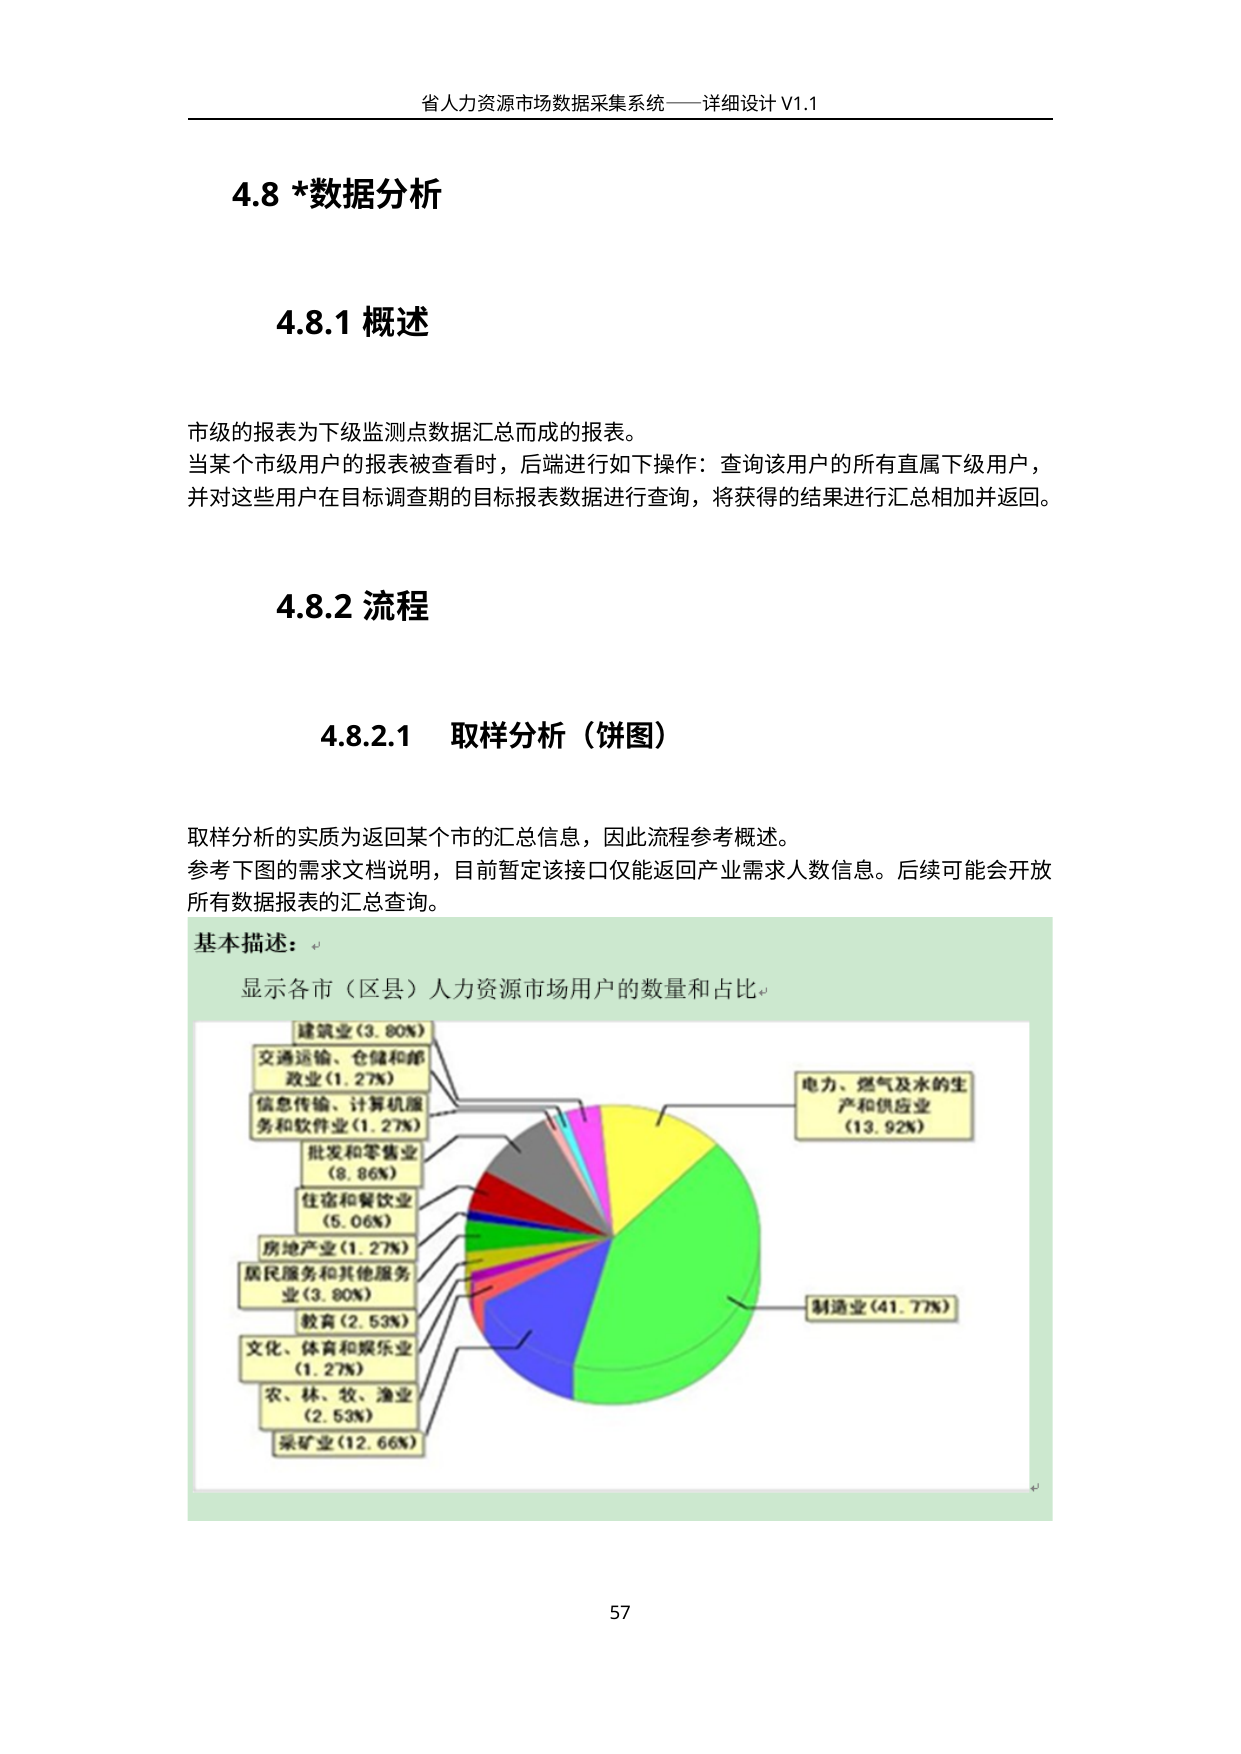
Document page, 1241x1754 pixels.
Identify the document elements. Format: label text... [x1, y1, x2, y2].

subtitle *数据分析 [232, 160, 1053, 225]
text 当某个市级用户的报表被查看时，后端进行如下操作：查询该用户的所有直属下级用户，并对这些用户在目标调查期的目标报表数据进行查询，将获得的结果进行汇总相加并返回。 [187, 447, 1053, 512]
subtitle 取样分析（饼图） [320, 701, 1053, 766]
text 参考下图的需求文档说明，目前暂定该接口仅能返回产业需求人数信息。后续可能会开放所有数据报表的汇总查询。 [187, 852, 1053, 917]
text 取样分析的实质为返回某个市的汇总信息，因此流程参考概述。 [187, 820, 1053, 852]
text 市级的报表为下级监测点数据汇总而成的报表。 [187, 414, 1053, 447]
subtitle 概述 [276, 287, 1053, 352]
subtitle 流程 [276, 572, 1053, 637]
picture [187, 917, 1053, 1521]
